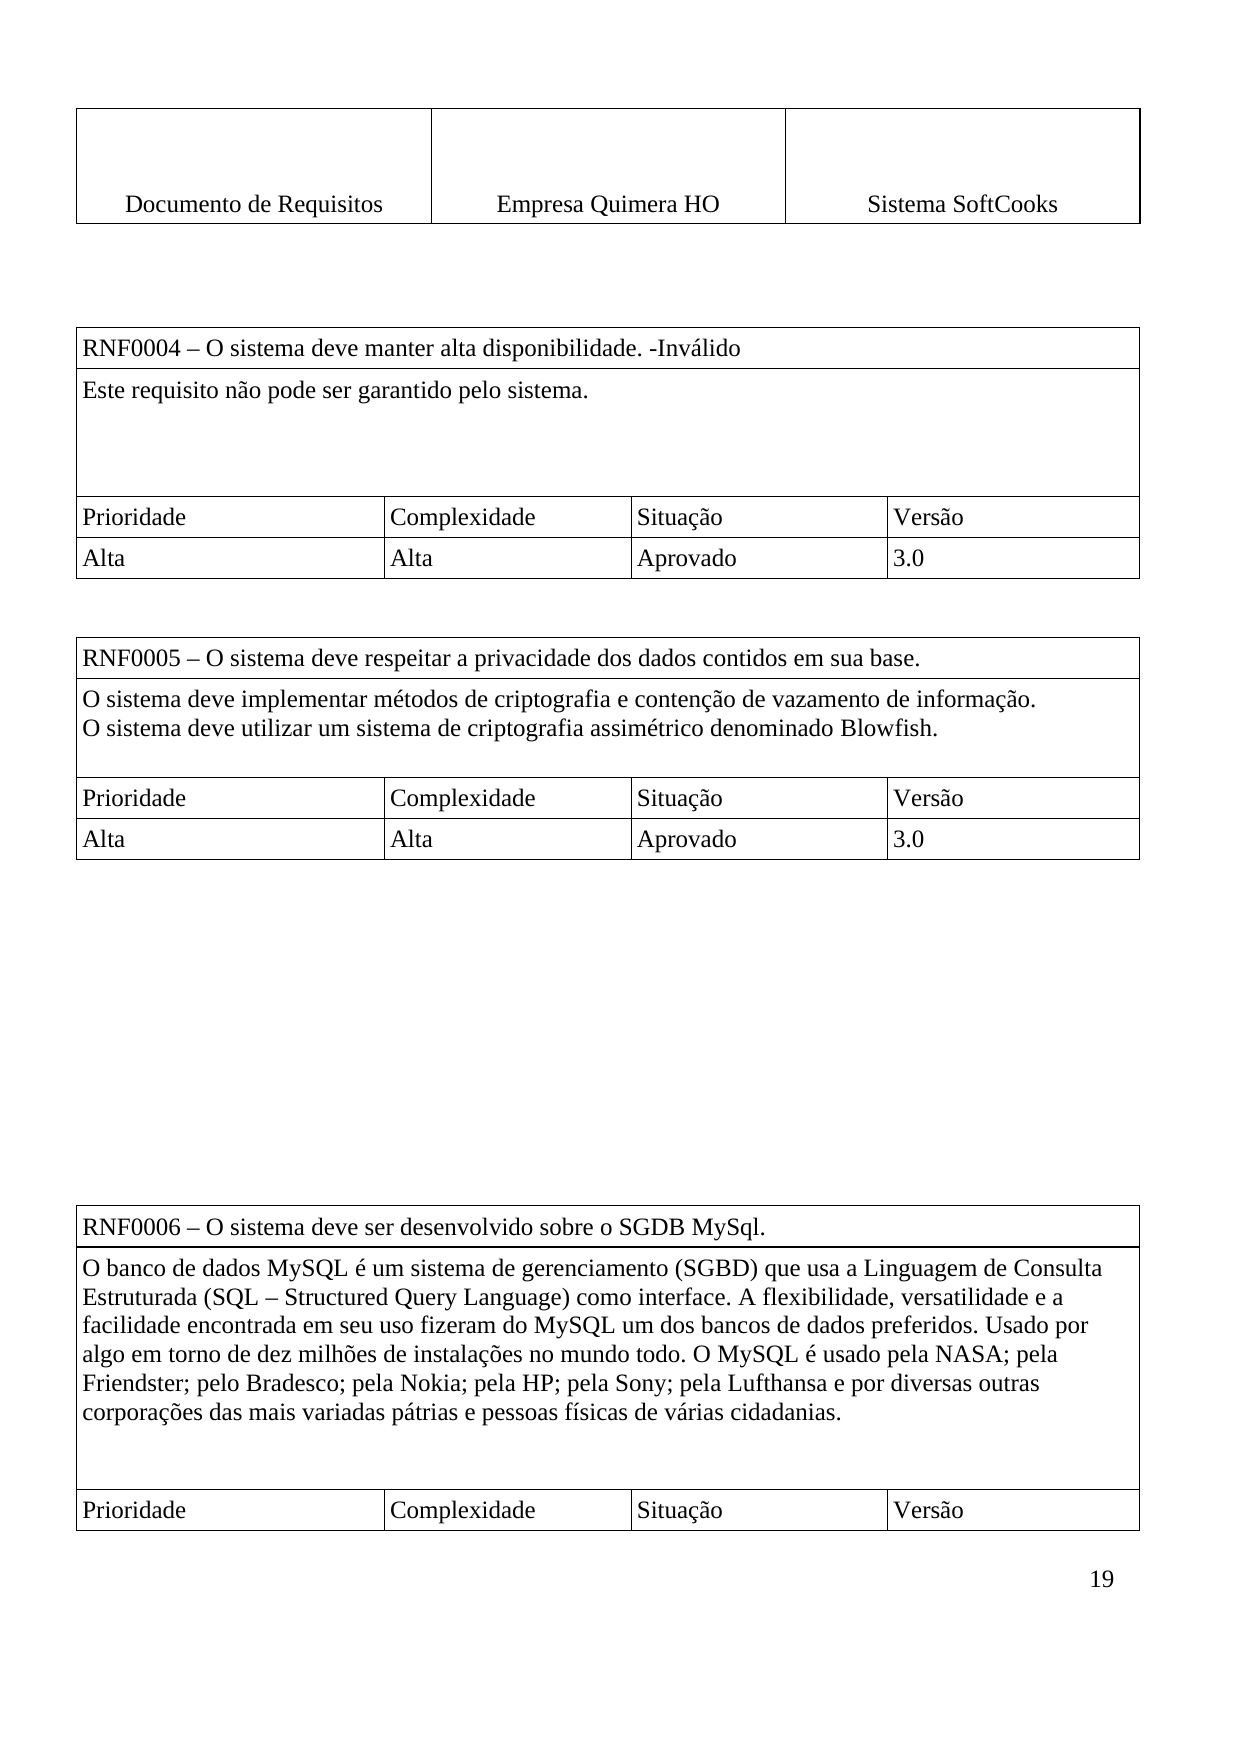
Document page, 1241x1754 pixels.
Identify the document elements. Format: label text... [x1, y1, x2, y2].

table_cell Complexidade [385, 497, 631, 537]
table_cell Versão [888, 1490, 1139, 1530]
table_cell Prioridade [77, 778, 384, 818]
table_cell Versão [888, 497, 1139, 537]
table_cell Complexidade [385, 778, 631, 818]
table_cell Aprovado [632, 538, 887, 578]
table_cell Aprovado [632, 819, 887, 859]
table_cell O banco de dados MySQL é um sistema de gerenciamento (SGBD) que usa a Linguagem de Consulta Estruturada (SQL – Structured Query Language) como interface. A flexibilidade, versatilidade e a facilidade encontrada em seu uso fizeram do MySQL um dos bancos de dados preferidos. Usado por algo em torno de dez milhões de instalações no mundo todo. O MySQL é usado pela NASA; pela Friendster; pelo Bradesco; pela Nokia; pela HP; pela Sony; pela Lufthansa e por diversas outras corporações das mais variadas pátrias e pessoas físicas de várias cidadanias. [77, 1248, 1139, 1489]
table_cell Situação [632, 1490, 887, 1530]
table_cell Prioridade [77, 1490, 384, 1530]
table_cell Alta [77, 538, 384, 578]
table_cell 3.0 [888, 538, 1139, 578]
table_cell Versão [888, 778, 1139, 818]
table_cell O sistema deve implementar métodos de criptografia e contenção de vazamento de informação. O sistema deve utilizar um sistema de criptografia assimétrico denominado Blowfish. [77, 679, 1139, 777]
table_cell 3.0 [888, 819, 1139, 859]
table_cell Alta [77, 819, 384, 859]
table_cell Alta [385, 819, 631, 859]
table_cell Situação [632, 778, 887, 818]
table_header RNF0005 – O sistema deve respeitar a privacidade dos dados contidos em sua base. [77, 638, 1139, 678]
table_header RNF0004 – O sistema deve manter alta disponibilidade. -Inválido [77, 328, 1139, 368]
table_cell Este requisito não pode ser garantido pelo sistema. [77, 369, 1139, 496]
table_cell Alta [385, 538, 631, 578]
table_header RNF0006 – O sistema deve ser desenvolvido sobre o SGDB MySql. [77, 1206, 1139, 1246]
table_cell Situação [632, 497, 887, 537]
table_cell Complexidade [385, 1490, 631, 1530]
table_cell Prioridade [77, 497, 384, 537]
